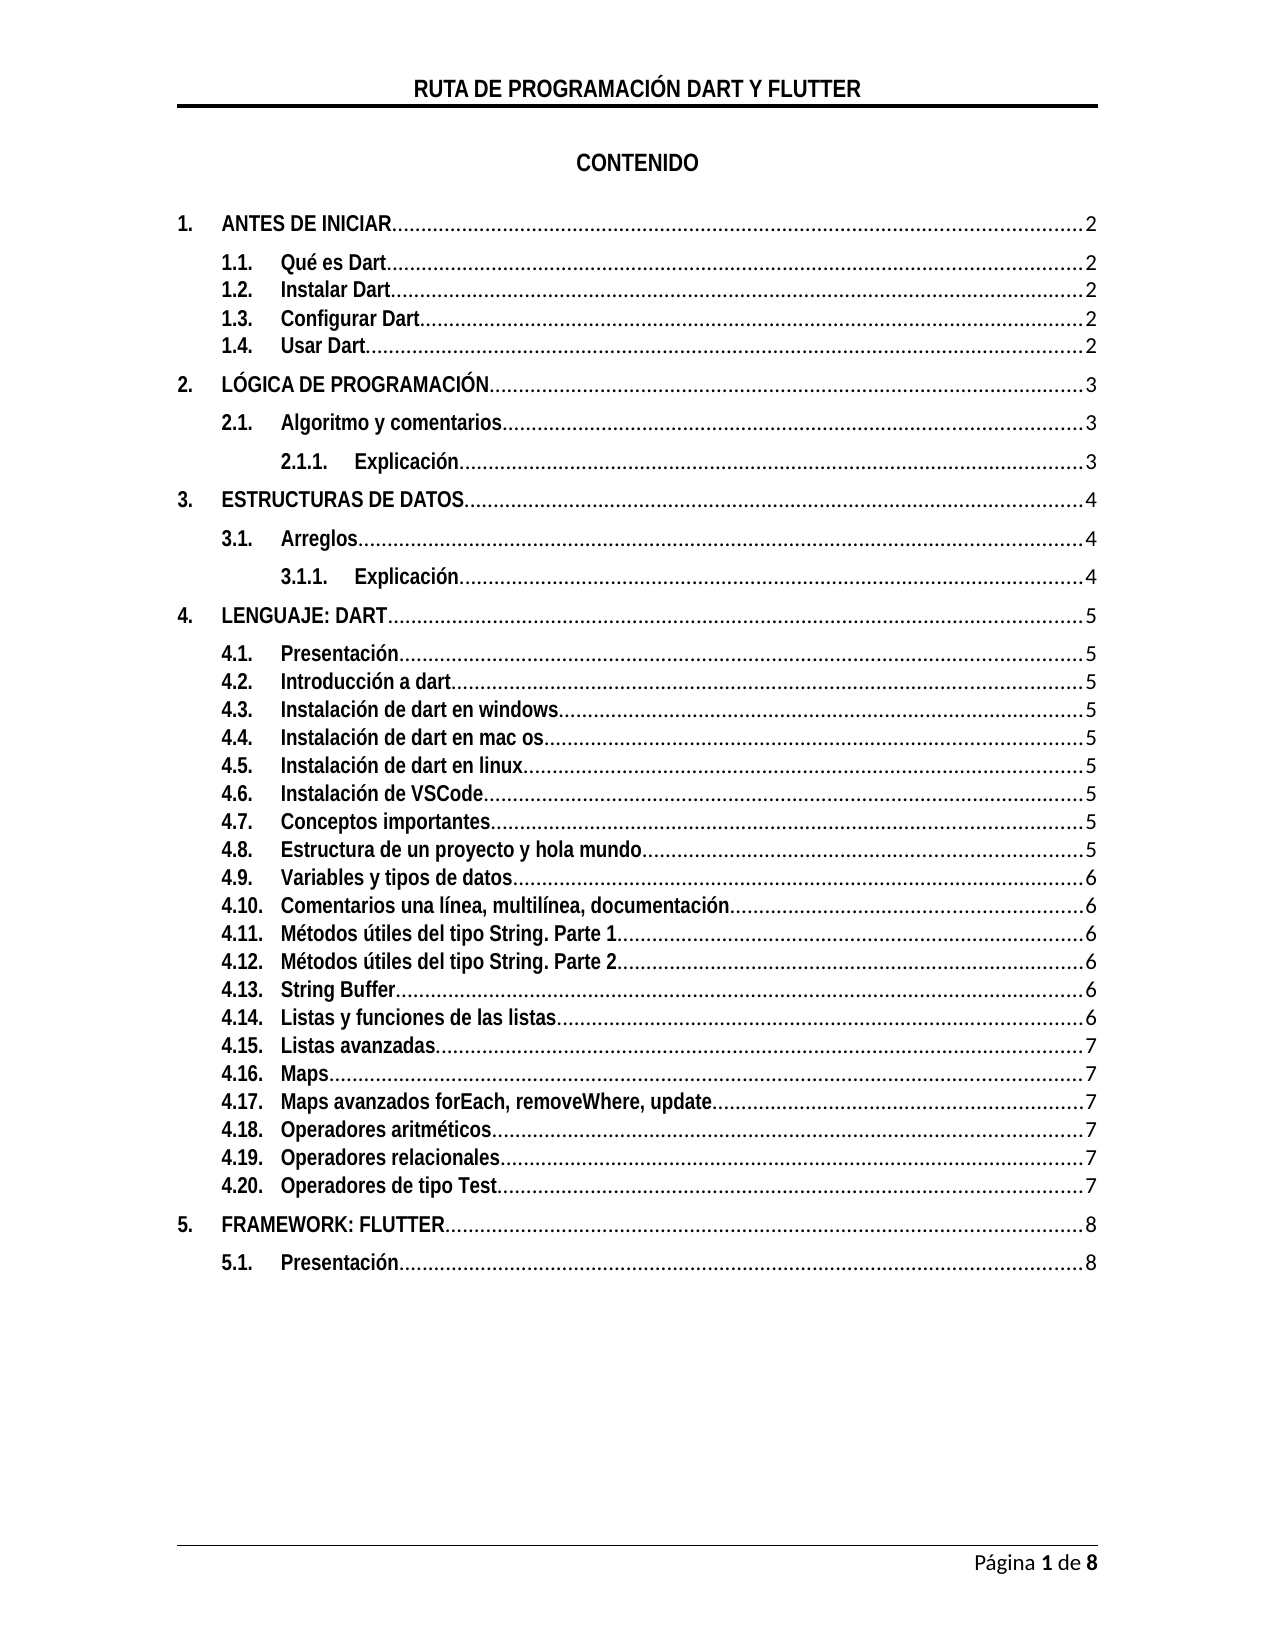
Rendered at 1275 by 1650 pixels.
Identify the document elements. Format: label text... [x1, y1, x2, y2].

text CONTENIDO [177, 148, 1098, 176]
